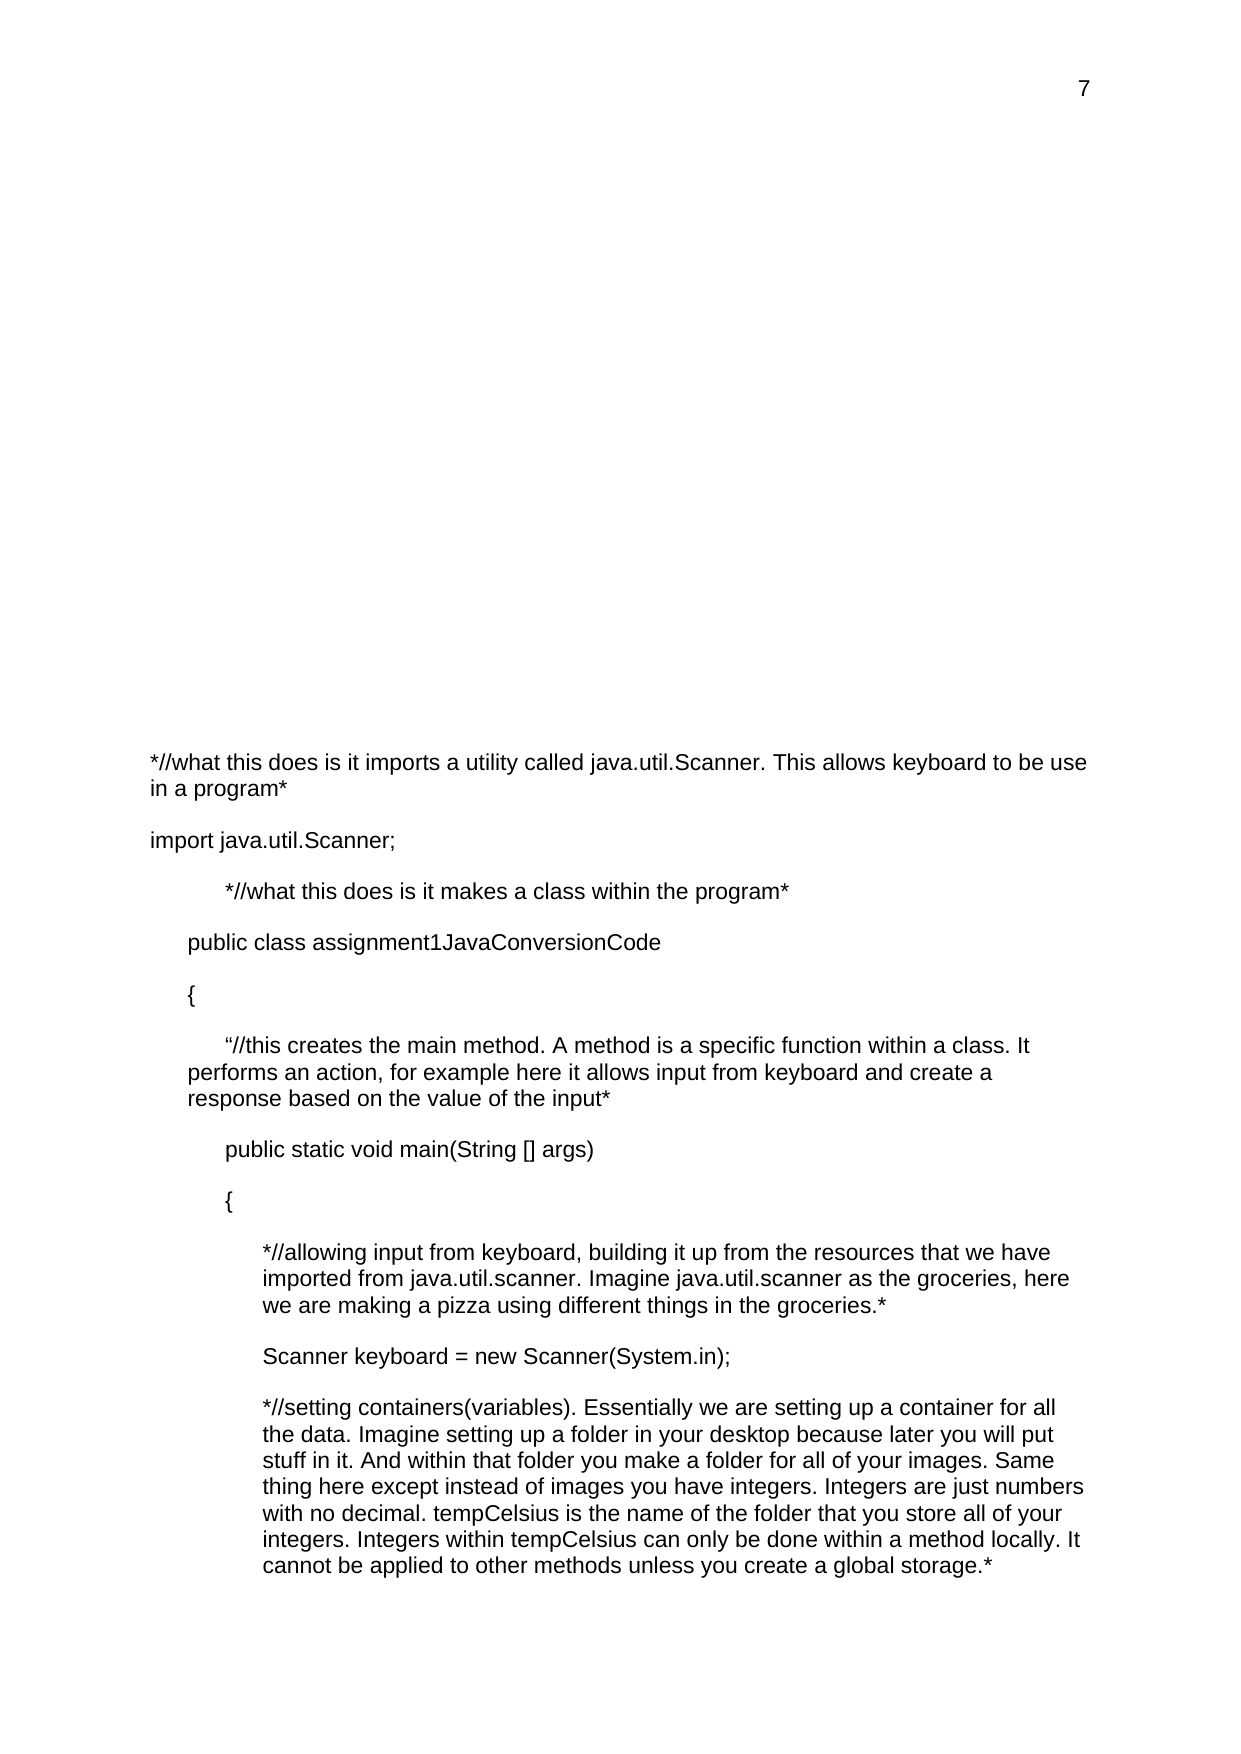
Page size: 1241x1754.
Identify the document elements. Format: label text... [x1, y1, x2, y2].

text “//this creates the main method. A method is a specific function within a class. It performs an action, for example here it allows input from keyboard and create a response based on the value of the input* [187, 1032, 1090, 1111]
text *//what this does is it imports a utility called java.util.Scanner. This allows keyboard to be use in a program* [150, 749, 1090, 802]
text *//setting containers(variables). Essentially we are setting up a container for all the data. Imagine setting up a folder in your desktop because later you will put stuff in it. And within that folder you make a folder for all of your images. Same thing here except instead of images you have integers. Integers are just numbers with no decimal. tempCelsius is the name of the folder that you store all of your integers. Integers within tempCelsius can only be done within a method locally. It cannot be applied to other methods unless you create a global storage.* [262, 1394, 1090, 1579]
text *//what this does is it makes a class within the program* [150, 878, 1090, 904]
text public static void main(String [] args) [225, 1136, 1090, 1162]
text Scanner keyboard = new Scanner(System.in); [262, 1343, 1090, 1369]
text public class assignment1JavaConversionCode [187, 929, 1090, 956]
text *//allowing input from keyboard, building it up from the resources that we have imported from java.util.scanner. Imagine java.util.scanner as the groceries, here we are making a pizza using different things in the groceries.* [262, 1239, 1090, 1318]
text { [225, 1187, 1090, 1214]
text import java.util.Scanner; [150, 827, 1090, 853]
text { [187, 981, 1090, 1007]
